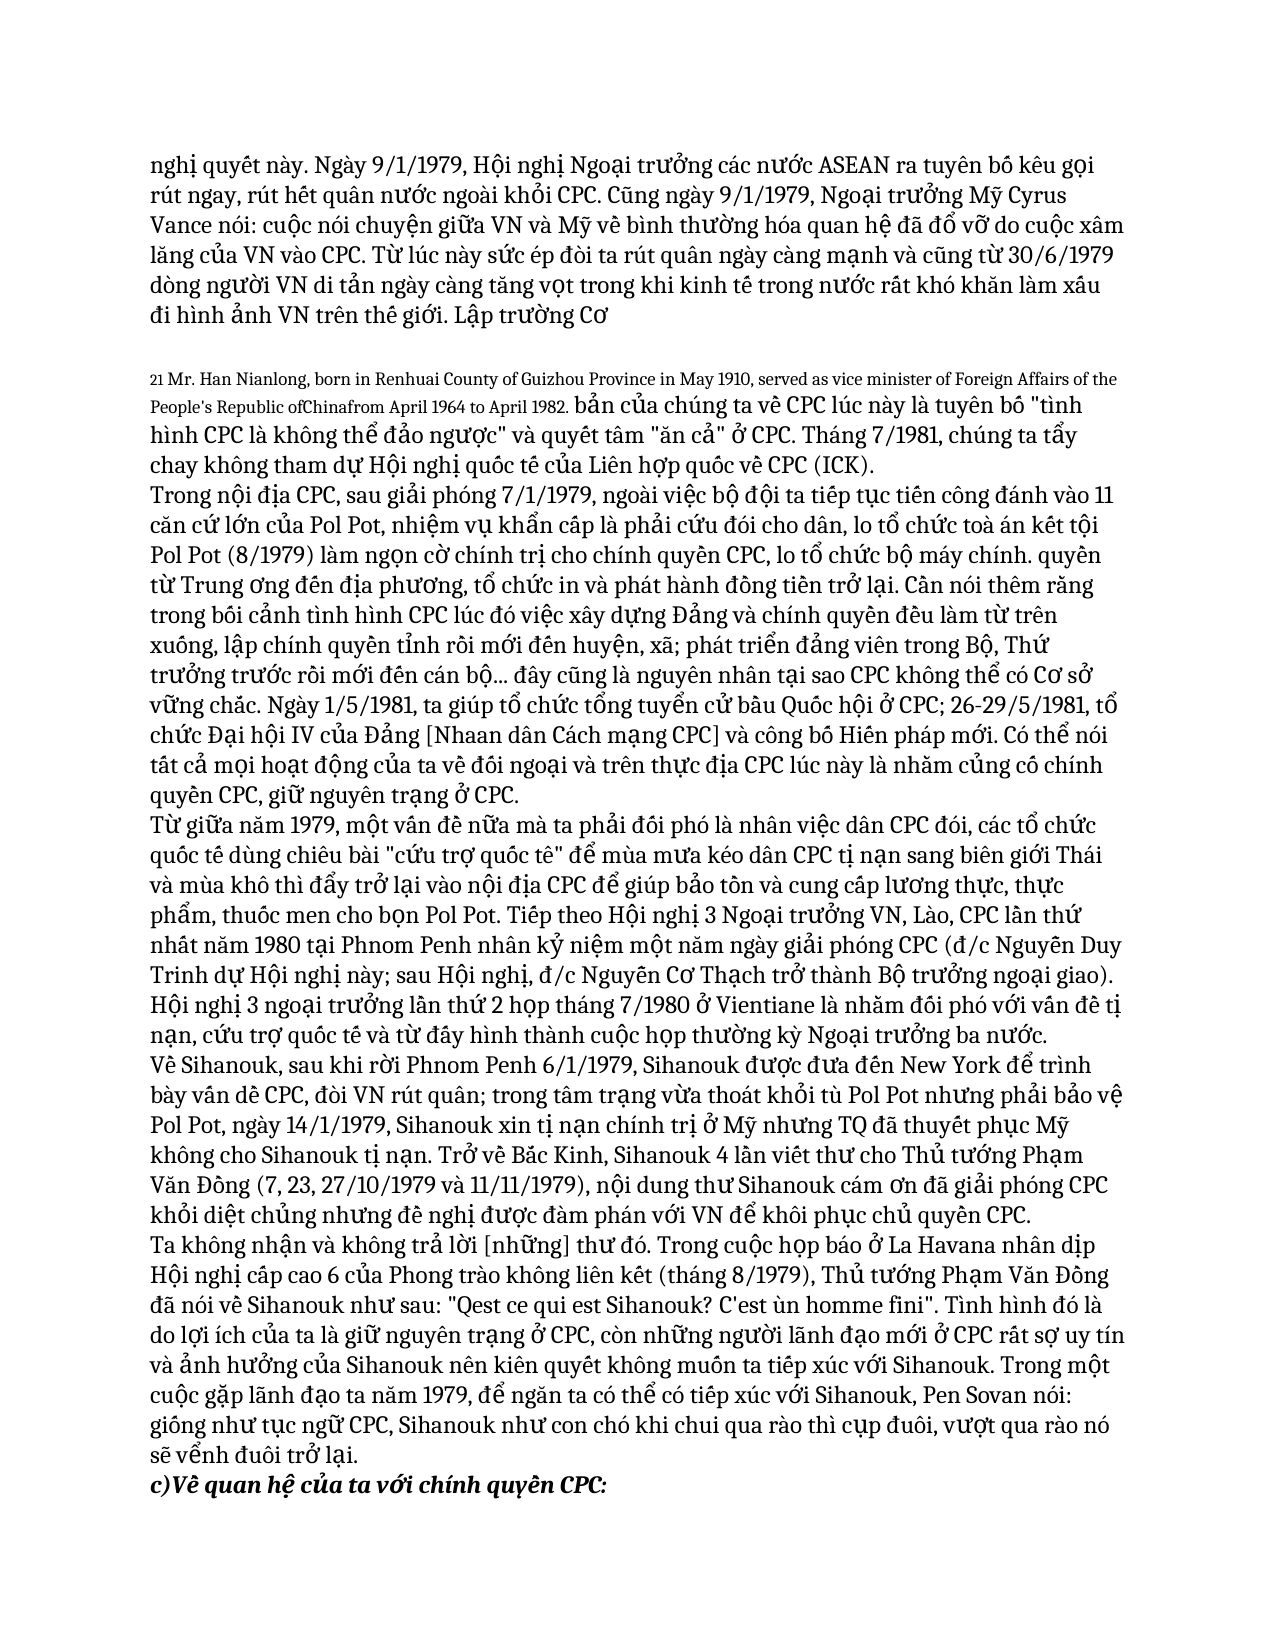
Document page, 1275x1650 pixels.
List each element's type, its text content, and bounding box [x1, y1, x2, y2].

text Về Sihanouk, sau khi rời Phnom Penh 6/1/1979, Sihanouk được đưa đến New York để trình bày vấn dề CPC, đòi VN rút quân; trong tâm trạng vừa thoát khỏi tù Pol Pot nhưng phải bảo vệ Pol Pot, ngày 14/1/1979, Sihanouk xin tị nạn chính trị ở Mỹ nhưng TQ đã thuyết phục Mỹ không cho Sihanouk tị nạn. Trở về Bắc Kinh, Sihanouk 4 lần viết thư cho Thủ tướng Phạm Văn Đồng (7, 23, 27/10/1979 và 11/11/1979), nội dung thư Sihanouk cám ơn đã giải phóng CPC khỏi diệt chủng nhưng đề nghị được đàm phán với VN để khôi phục chủ quyền CPC. [150, 1050, 1125, 1230]
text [150, 150, 1125, 330]
text c)Về quan hệ của ta với chính quyền CPC: [150, 1470, 1125, 1500]
text Từ giữa năm 1979, một vấn đề nữa mà ta phải đối phó là nhân việc dân CPC đói, các tổ chức quốc tế dùng chiêu bài "cứu trợ quốc tê" để mùa mưa kéo dân CPC tị nạn sang biên giới Thái và mùa khô thì đẩy trở lại vào nội địa CPC để giúp bảo tồn và cung cấp lương thực, thực phẩm, thuốc men cho bọn Pol Pot. Tiếp theo Hội nghị 3 Ngoại trưởng VN, Lào, CPC lần thứ nhất năm 1980 tại Phnom Penh nhân kỷ niệm một năm ngày giải phóng CPC (đ/c Nguyễn Duy Trinh dự Hội nghị này; sau Hội nghị, đ/c Nguyễn Cơ Thạch trở thành Bộ trưởng ngoại giao). Hội nghị 3 ngoại trưởng lần thứ 2 họp tháng 7/1980 ở Vientiane là nhằm đối phó với vấn đề tị nạn, cứu trợ quốc tế và từ đấy hình thành cuộc họp thường kỳ Ngoại trưởng ba nước. [150, 810, 1125, 1050]
text 21 Mr. Han Nianlong, born in Renhuai County of Guizhou Province in May 1910, served as vice minister of Foreign Affairs of the People's Republic ofChinafrom April 1964 to April 1982. bản của chúng ta về CPC lúc này là tuyên bố "tình hình CPC là không thể đảo ngược" và quyết tâm "ăn cả" ở CPC. Tháng 7/1981, chúng ta tẩy chay không tham dự Hội nghị quốc tế của Liên hợp quốc về CPC (ICK). [150, 360, 1125, 480]
text Ta không nhận và không trả lời [những] thư đó. Trong cuộc họp báo ở La Havana nhân dịp Hội nghị cấp cao 6 của Phong trào không liên kết (tháng 8/1979), Thủ tướng Phạm Văn Đồng đã nói về Sihanouk như sau: "Qest ce qui est Sihanouk? C'est ùn homme fini". Tình hình đó là do lợi ích của ta là giữ nguyên trạng ở CPC, còn những người lãnh đạo mới ở CPC rất sợ uy tín và ảnh hưởng của Sihanouk nên kiên quyết không muốn ta tiếp xúc với Sihanouk. Trong một cuộc gặp lãnh đạo ta năm 1979, để ngăn ta có thể có tiếp xúc với Sihanouk, Pen Sovan nói: giống như tục ngữ CPC, Sihanouk như con chó khi chui qua rào thì cụp đuôi, vượt qua rào nó sẽ vểnh đuôi trở lại. [150, 1230, 1125, 1470]
text Trong nội địa CPC, sau giải phóng 7/1/1979, ngoài việc bộ đội ta tiếp tục tiến công đánh vào 11 căn cứ lớn của Pol Pot, nhiệm vụ khẩn cấp là phải cứu đói cho dân, lo tổ chức toà án kết tội Pol Pot (8/1979) làm ngọn cờ chính trị cho chính quyền CPC, lo tổ chức bộ máy chính. quyền từ Trung ơng đến địa phương, tổ chức in và phát hành đồng tiền trở lại. Cần nói thêm rằng trong bối cảnh tình hình CPC lúc đó việc xây dựng Đảng và chính quyền đều làm từ trên xuống, lập chính quyền tỉnh rồi mới đến huyện, xã; phát triển đảng viên trong Bộ, Thứ trưởng trước rồi mới đến cán bộ... đây cũng là nguyên nhân tại sao CPC không thể có Cơ sở vững chắc. Ngày 1/5/1981, ta giúp tổ chức tổng tuyển cử bầu Quốc hội ở CPC; 26-29/5/1981, tổ chức Đại hội IV của Đảng [Nhaan dân Cách mạng CPC] và công bố Hiến pháp mới. Có thể nói tất cả mọi hoạt động của ta về đối ngoại và trên thực địa CPC lúc này là nhằm củng cố chính quyền CPC, giữ nguyên trạng ở CPC. [150, 480, 1125, 810]
